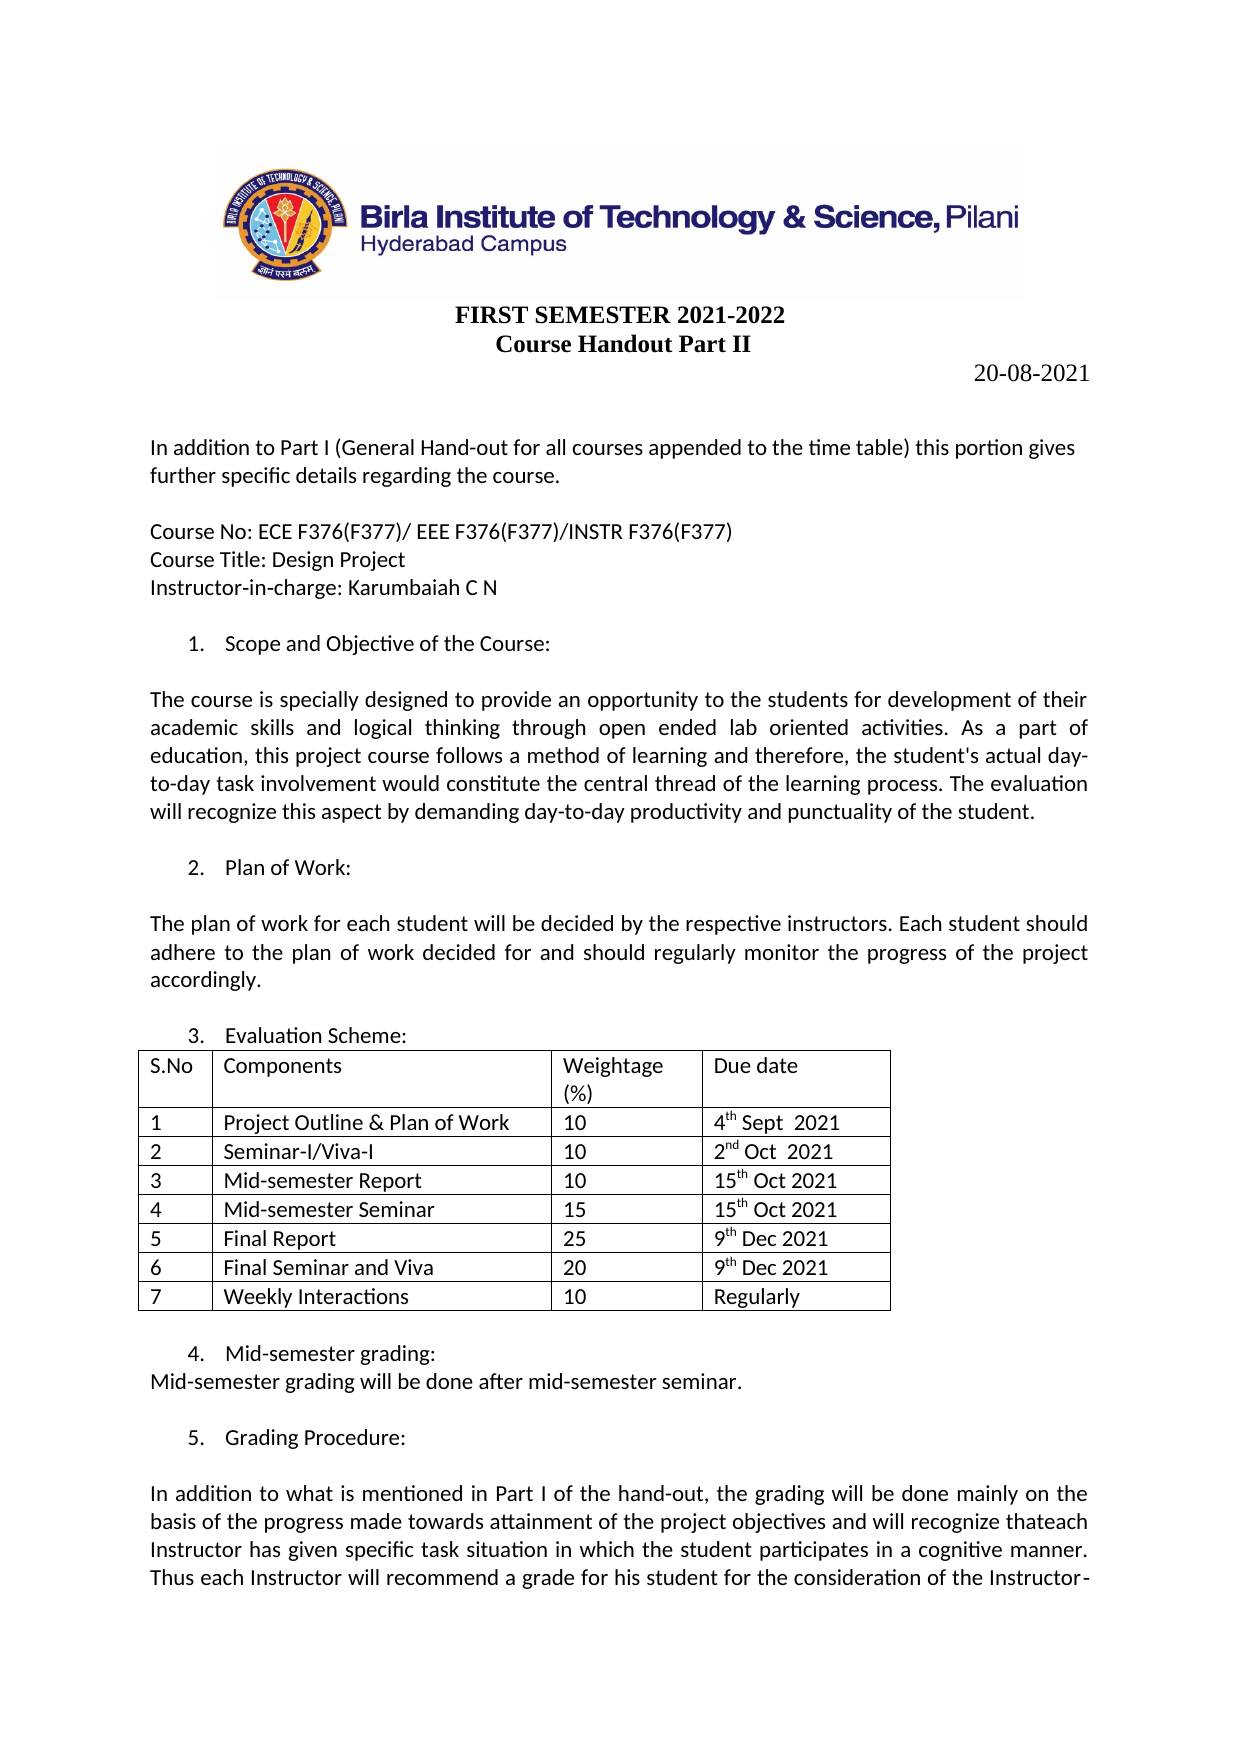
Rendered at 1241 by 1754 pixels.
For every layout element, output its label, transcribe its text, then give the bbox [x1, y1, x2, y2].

list Evaluation Scheme: [187, 1022, 1090, 1050]
table_header S.No [139, 1051, 212, 1107]
table_cell 2nd Oct 2021 [703, 1137, 890, 1165]
text Course Handout Part II [150, 329, 1090, 358]
table_cell Final Report [213, 1224, 551, 1252]
text FIRST SEMESTER 2021-2022 [150, 300, 1090, 329]
list Grading Procedure: [187, 1423, 1090, 1451]
table_cell 10 [552, 1137, 702, 1165]
text The course is specially designed to provide an opportunity to the students for development of their academic skills and logical thinking through open ended lab oriented activities. As a part of education, this project course follows a method of learning and therefore, the student's actual day-to-day task involvement would constitute the central thread of the learning process. The evaluation will recognize this aspect by demanding day-to-day productivity and punctuality of the student. [150, 685, 1090, 826]
table_cell 2 [139, 1137, 212, 1165]
text Course Title: Design Project [150, 545, 1090, 573]
table_cell 20 [552, 1253, 702, 1281]
table_cell Mid-semester Report [213, 1166, 551, 1194]
table_cell 9th Dec 2021 [703, 1224, 890, 1252]
table_cell 10 [552, 1108, 702, 1136]
table_cell Mid-semester Seminar [213, 1195, 551, 1223]
text The plan of work for each student will be decided by the respective instructors. Each student should adhere to the plan of work decided for and should regularly monitor the progress of the project accordingly. [150, 909, 1090, 994]
text In addition to Part I (General Hand-out for all courses appended to the time table) this portion gives [150, 433, 1090, 461]
table_cell 5 [139, 1224, 212, 1252]
table_cell Regularly [703, 1282, 890, 1310]
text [150, 1479, 1090, 1591]
list Scope and Objective of the Course: [187, 629, 1090, 657]
table_cell 15 [552, 1195, 702, 1223]
text further specific details regarding the course. [150, 461, 1090, 489]
table_cell 10 [552, 1282, 702, 1310]
table_header Due date [703, 1051, 890, 1107]
text 20-08-2021 [150, 358, 1090, 386]
table_cell 15th Oct 2021 [703, 1195, 890, 1223]
table_cell Seminar-I/Viva-I [213, 1137, 551, 1165]
table_cell 7 [139, 1282, 212, 1310]
list Mid-semester grading: [187, 1339, 1090, 1367]
table_cell Final Seminar and Viva [213, 1253, 551, 1281]
table_cell 9th Dec 2021 [703, 1253, 890, 1281]
table_header Components [213, 1051, 551, 1107]
list Plan of Work: [187, 853, 1090, 882]
table_cell 25 [552, 1224, 702, 1252]
table_cell 10 [552, 1166, 702, 1194]
table_cell 4th Sept 2021 [703, 1108, 890, 1136]
table_cell 15th Oct 2021 [703, 1166, 890, 1194]
picture [216, 149, 1024, 300]
table_cell 1 [139, 1108, 212, 1136]
table_cell 6 [139, 1253, 212, 1281]
table_cell Weekly Interactions [213, 1282, 551, 1310]
text Instructor‐in‐charge: Karumbaiah C N [150, 573, 1090, 601]
table_header Weightage (%) [552, 1051, 702, 1107]
table_cell 3 [139, 1166, 212, 1194]
text Course No: ECE F376(F377)/ EEE F376(F377)/INSTR F376(F377) [150, 517, 1090, 545]
table_cell 4 [139, 1195, 212, 1223]
text Mid-semester grading will be done after mid-semester seminar. [150, 1367, 1090, 1395]
table_cell Project Outline & Plan of Work [213, 1108, 551, 1136]
